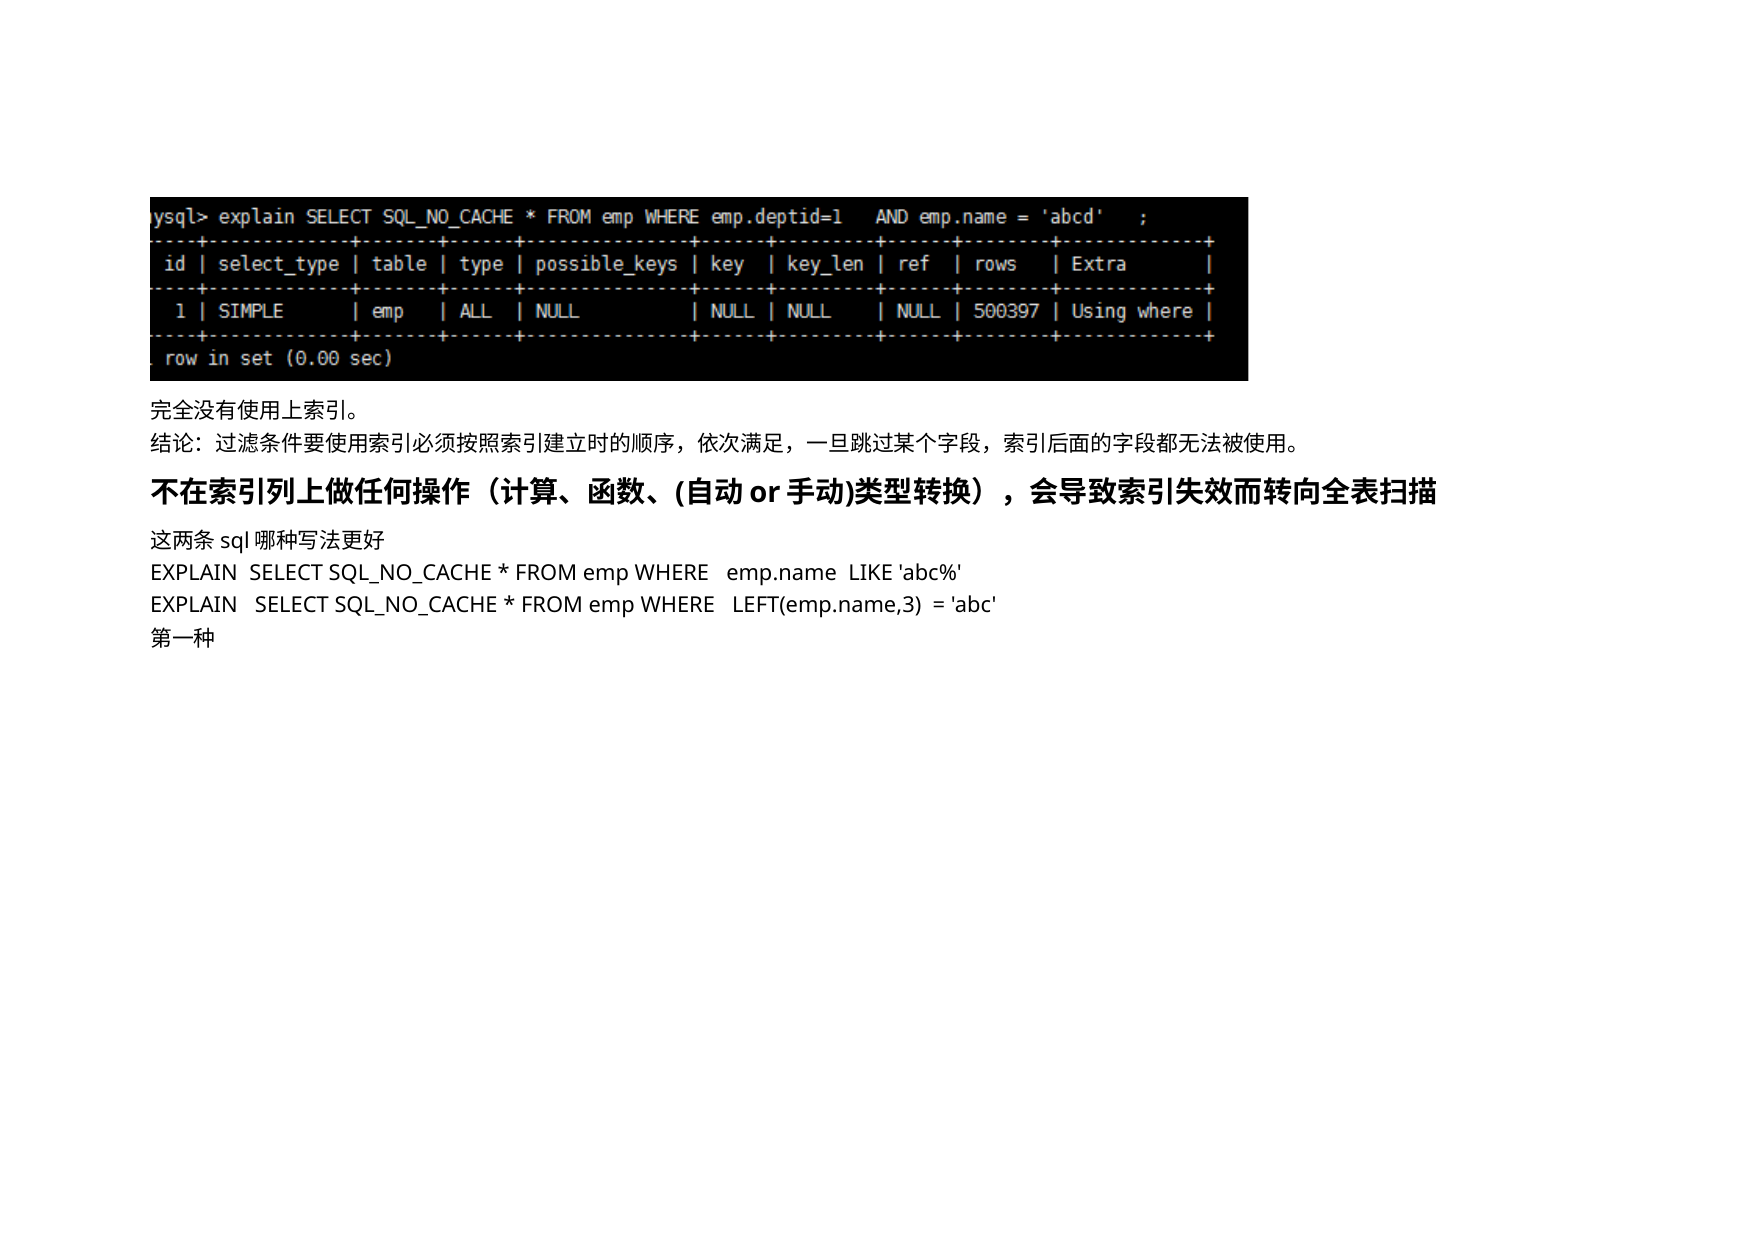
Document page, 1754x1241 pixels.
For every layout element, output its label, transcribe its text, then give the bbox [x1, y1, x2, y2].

text EXPLAIN SELECT SQL_NO_CACHE * FROM emp WHERE emp.name LIKE 'abc%' [150, 555, 1604, 588]
picture [150, 197, 1249, 381]
text EXPLAIN SELECT SQL_NO_CACHE * FROM emp WHERE LEFT(emp.name,3) = 'abc' [150, 588, 1604, 620]
text 结论：过滤条件要使用索引必须按照索引建立时的顺序，依次满足，一旦跳过某个字段，索引后面的字段都无法被使用。 [150, 425, 1604, 458]
text 这两条sql哪种写法更好 [150, 523, 1604, 555]
text 完全没有使用上索引。 [150, 393, 1604, 425]
text 第一种 [150, 620, 1604, 653]
text 不在索引列上做任何操作（计算、函数、(自动or手动)类型转换），会导致索引失效而转向全表扫描 [150, 458, 1604, 523]
